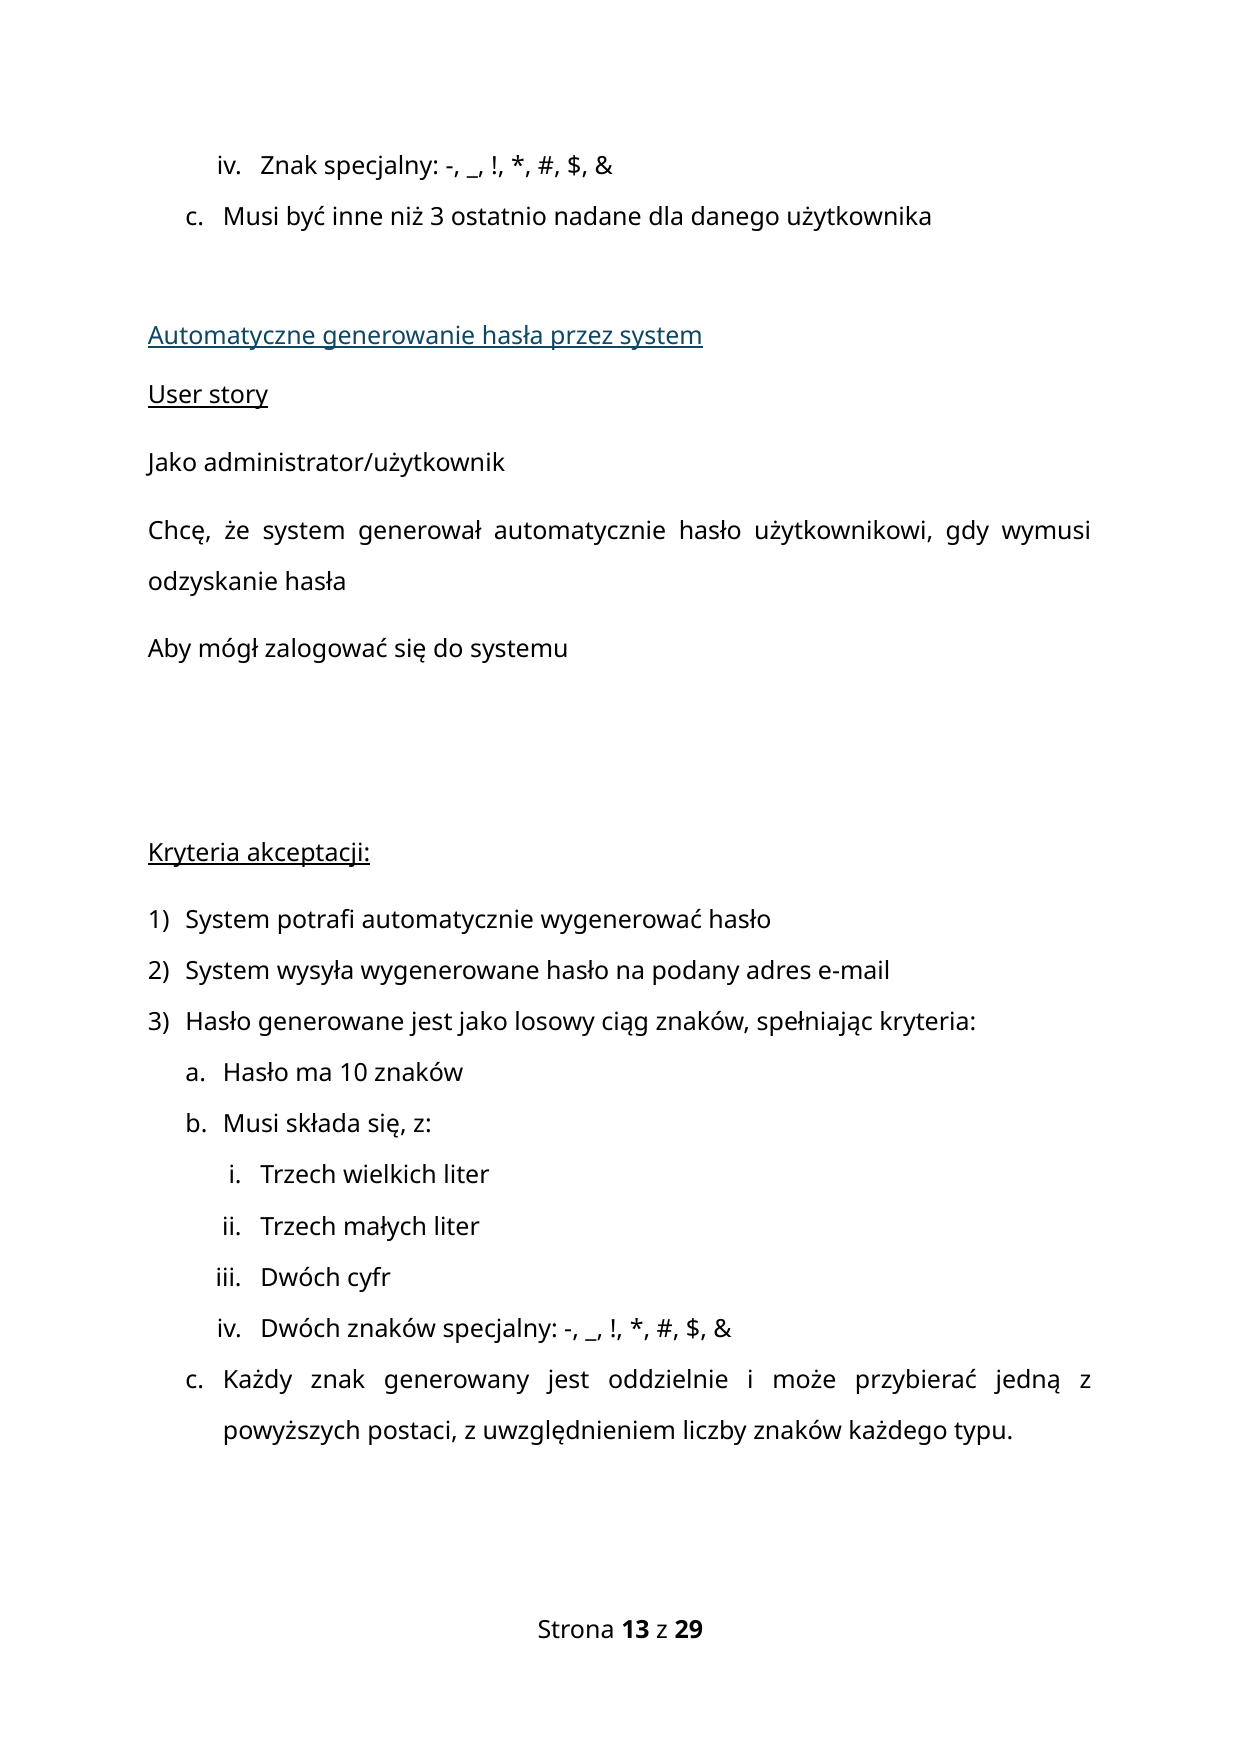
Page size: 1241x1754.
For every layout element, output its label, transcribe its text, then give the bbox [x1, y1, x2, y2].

list Musi być inne niż 3 ostatnio nadane dla danego użytkownika [185, 199, 1092, 233]
text Aby mógł zalogować się do systemu [148, 631, 1092, 665]
text Jako administrator/użytkownik [148, 444, 1092, 479]
list Znak specjalny: -, _, !, *, #, $, & [241, 148, 1092, 182]
list Każdy znak generowany jest oddzielnie i może przybierać jedną z powyższych postaci, z uwzględnieniem liczby znaków każdego typu. [185, 1361, 1092, 1446]
list Trzech małych liter [241, 1208, 1092, 1242]
list Dwóch znaków specjalny: -, _, !, *, #, $, & [241, 1310, 1092, 1344]
list System potrafi automatycznie wygenerować hasło [148, 902, 1092, 936]
text User story [148, 377, 1092, 411]
list Hasło ma 10 znaków [185, 1055, 1092, 1089]
text Kryteria akceptacji: [148, 834, 1092, 868]
list Trzech wielkich liter [241, 1157, 1092, 1191]
subtitle Automatyczne generowanie hasła przez system [148, 317, 1092, 352]
list Dwóch cyfr [241, 1259, 1092, 1293]
text Chcę, że system generował automatycznie hasło użytkownikowi, gdy wymusi odzyskanie hasła [148, 512, 1092, 597]
list System wysyła wygenerowane hasło na podany adres e-mail [148, 953, 1092, 987]
list Musi składa się, z: [185, 1106, 1092, 1140]
list Hasło generowane jest jako losowy ciąg znaków, spełniając kryteria: [148, 1004, 1092, 1038]
